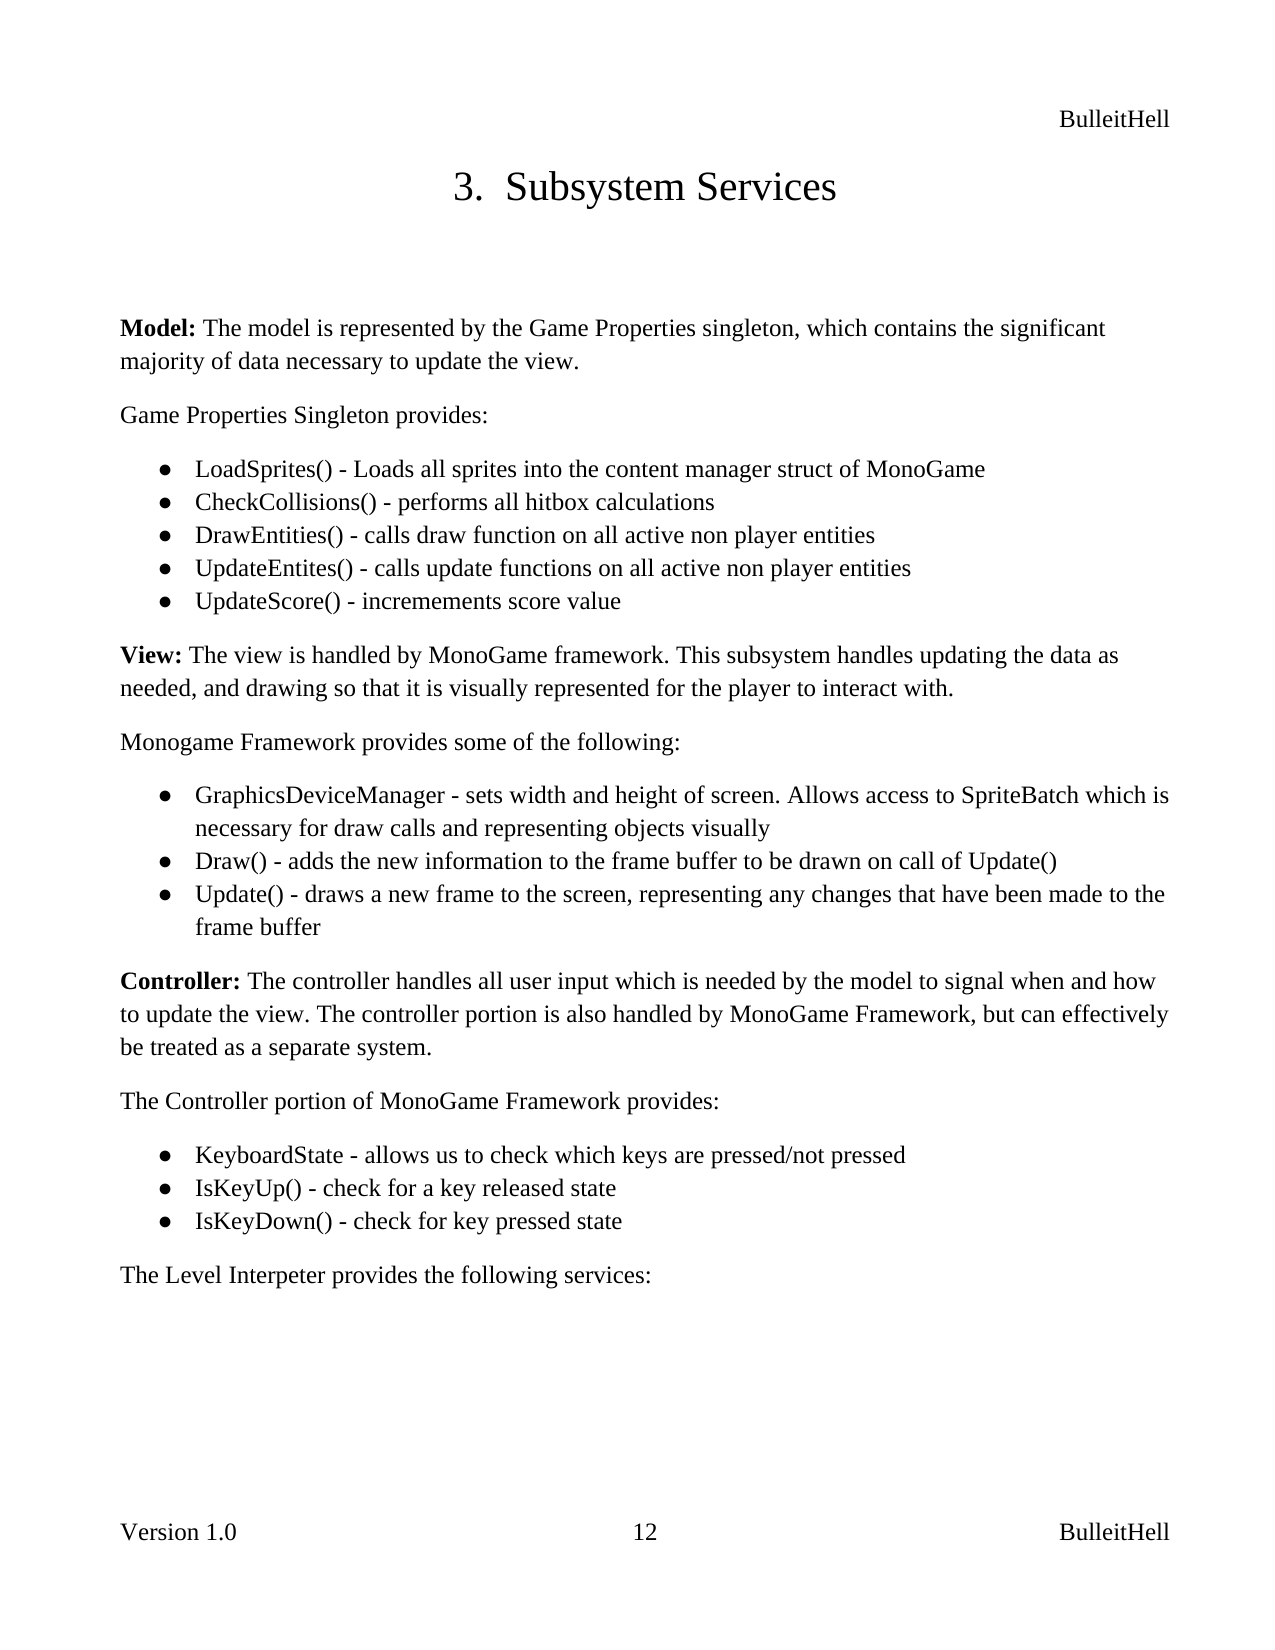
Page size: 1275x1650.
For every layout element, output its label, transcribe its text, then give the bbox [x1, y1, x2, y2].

text Monogame Framework provides some of the following: [120, 727, 1170, 755]
list GraphicsDeviceManager - sets width and height of screen. Allows access to SpriteBatch which is necessary for draw calls and representing objects visually [157, 780, 1170, 842]
list UpdateEntites() - calls update functions on all active non player entities [157, 553, 1170, 582]
text The Level Interpeter provides the following services: [120, 1260, 1170, 1289]
text Model: The model is represented by the Game Properties singleton, which contains the significant majority of data necessary to update the view. [120, 313, 1170, 375]
text View: The view is handled by MonoGame framework. This subsystem handles updating the data as needed, and drawing so that it is visually represented for the player to interact with. [120, 640, 1170, 701]
list UpdateScore() - incremements score value [157, 586, 1170, 614]
list IsKeyUp() - check for a key released state [157, 1173, 1170, 1202]
text The Controller portion of MonoGame Framework provides: [120, 1086, 1170, 1115]
list CheckCollisions() - performs all hitbox calculations [157, 487, 1170, 516]
text Game Properties Singleton provides: [120, 400, 1170, 429]
list DrawEntities() - calls draw function on all active non player entities [157, 520, 1170, 548]
list LoadSprites() - Loads all sprites into the content manager struct of MonoGame [157, 454, 1170, 482]
list Update() - draws a new frame to the screen, representing any changes that have been made to the frame buffer [157, 879, 1170, 941]
subtitle 3. Subsystem Services [120, 161, 1170, 209]
list Draw() - adds the new information to the frame buffer to be drawn on call of Update() [157, 846, 1170, 875]
list KeyboardState - allows us to check which keys are pressed/not pressed [157, 1140, 1170, 1169]
list IsKeyDown() - check for key pressed state [157, 1206, 1170, 1235]
text Controller: The controller handles all user input which is needed by the model to signal when and how to update the view. The controller portion is also handled by MonoGame Framework, but can effectively be treated as a separate system. [120, 966, 1170, 1061]
